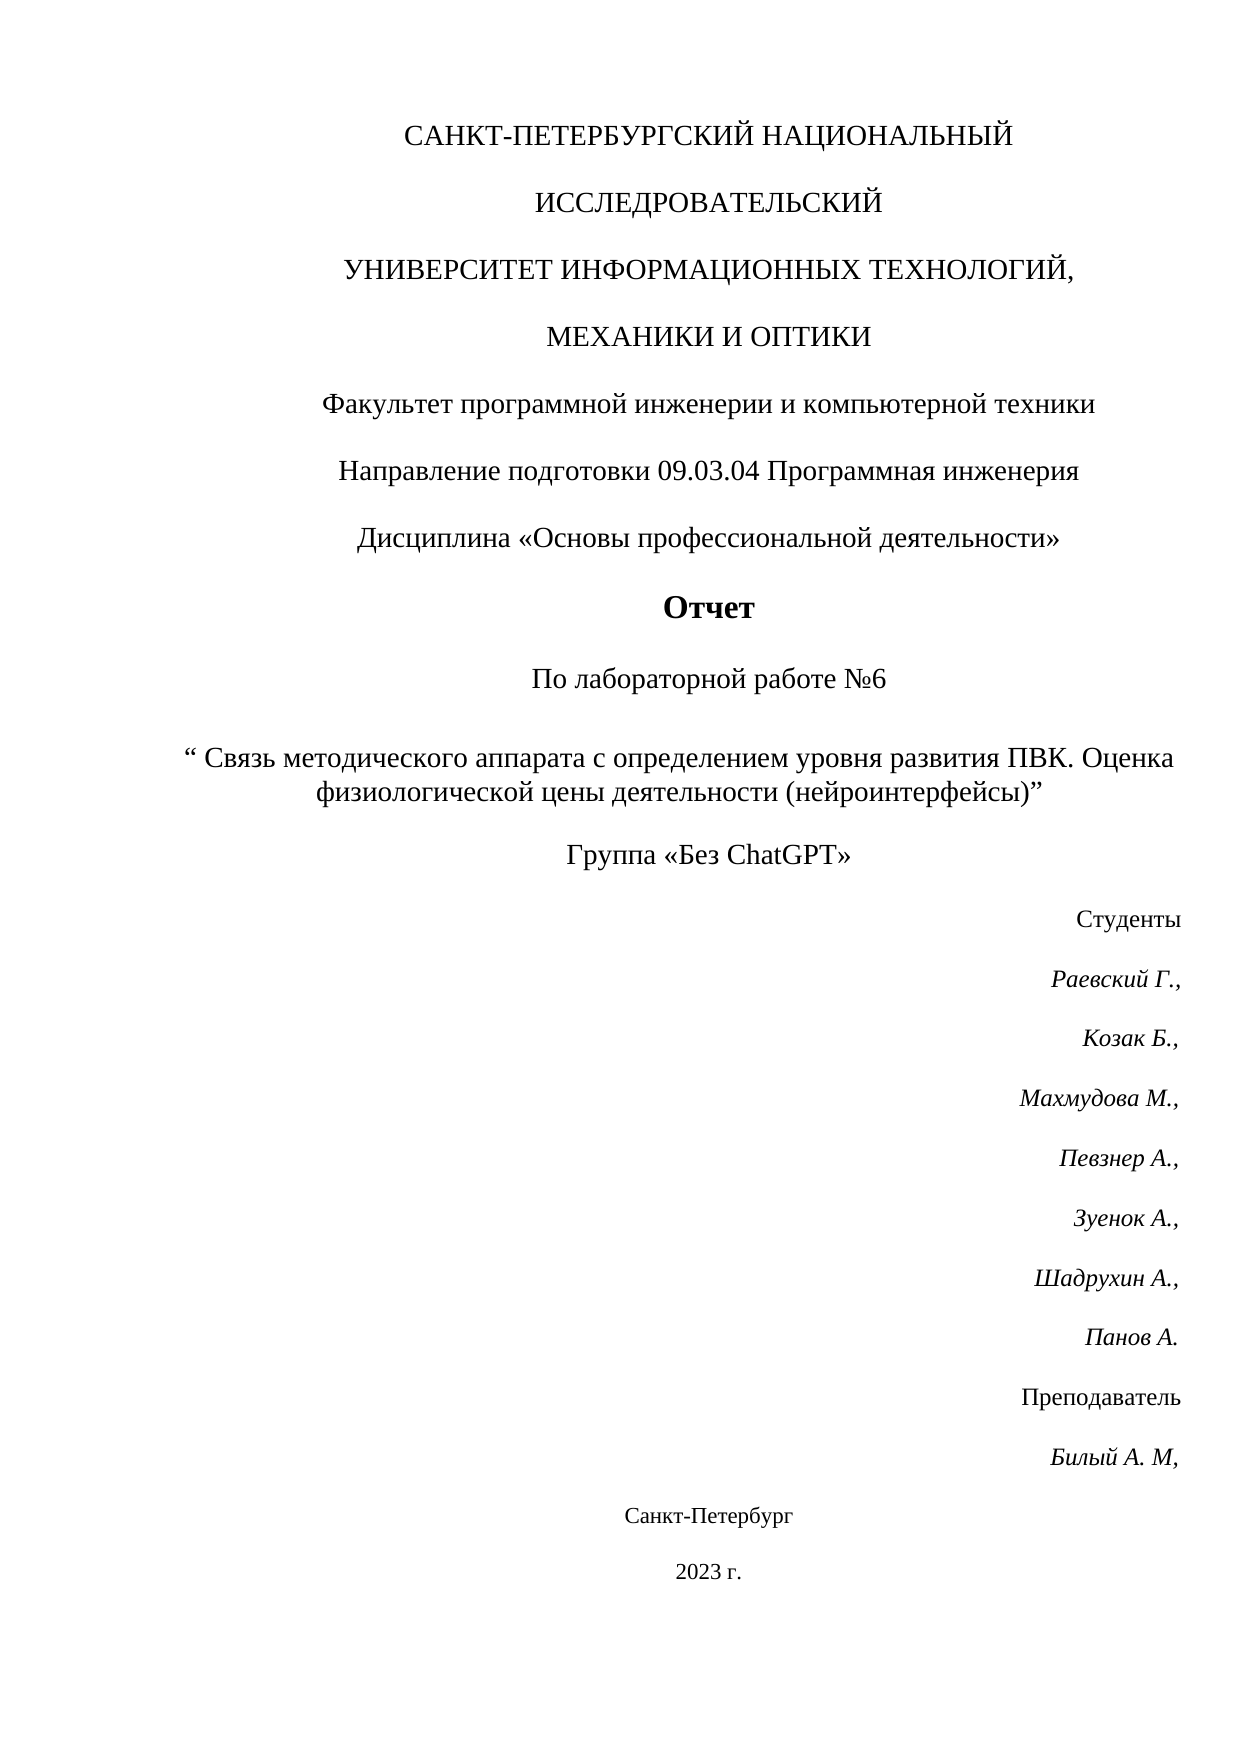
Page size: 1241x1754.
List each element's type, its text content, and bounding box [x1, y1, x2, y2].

text Билый А. М, [236, 1442, 1181, 1471]
text Факультет программной инженерии и компьютерной техники [236, 386, 1181, 419]
text “ Связь методического аппарата с определением уровня развития ПВК. Оценка физиологической цены деятельности (нейроинтерфейсы)” [177, 741, 1181, 808]
text ИССЛЕДРОВАТЕЛЬСКИЙ [236, 185, 1181, 219]
text Махмудова М., [236, 1083, 1181, 1112]
text Преподаватель [236, 1382, 1181, 1411]
text Раевский Г., [236, 964, 1181, 992]
text Панов А. [236, 1322, 1181, 1351]
text 2023 г. [236, 1558, 1181, 1584]
text Зуенок А., [236, 1203, 1181, 1232]
text Направление подготовки 09.03.04 Программная инженерия [236, 453, 1181, 487]
text САНКТ-ПЕТЕРБУРГСКИЙ НАЦИОНАЛЬНЫЙ [236, 118, 1181, 152]
text Отчет [236, 587, 1181, 625]
text По лабораторной работе №6 [236, 661, 1181, 695]
text Козак Б., [236, 1023, 1181, 1052]
text УНИВЕРСИТЕТ ИНФОРМАЦИОННЫХ ТЕХНОЛОГИЙ, [236, 252, 1181, 286]
text Санкт-Петербург [236, 1502, 1181, 1528]
text Студенты [236, 904, 1181, 933]
text Шадрухин А., [236, 1263, 1181, 1291]
text МЕХАНИКИ И ОПТИКИ [236, 319, 1181, 353]
text Дисциплина «Основы профессиональной деятельности» [236, 520, 1181, 553]
text Певзнер А., [236, 1143, 1181, 1172]
text Группа «Без ChatGPT» [236, 837, 1181, 870]
